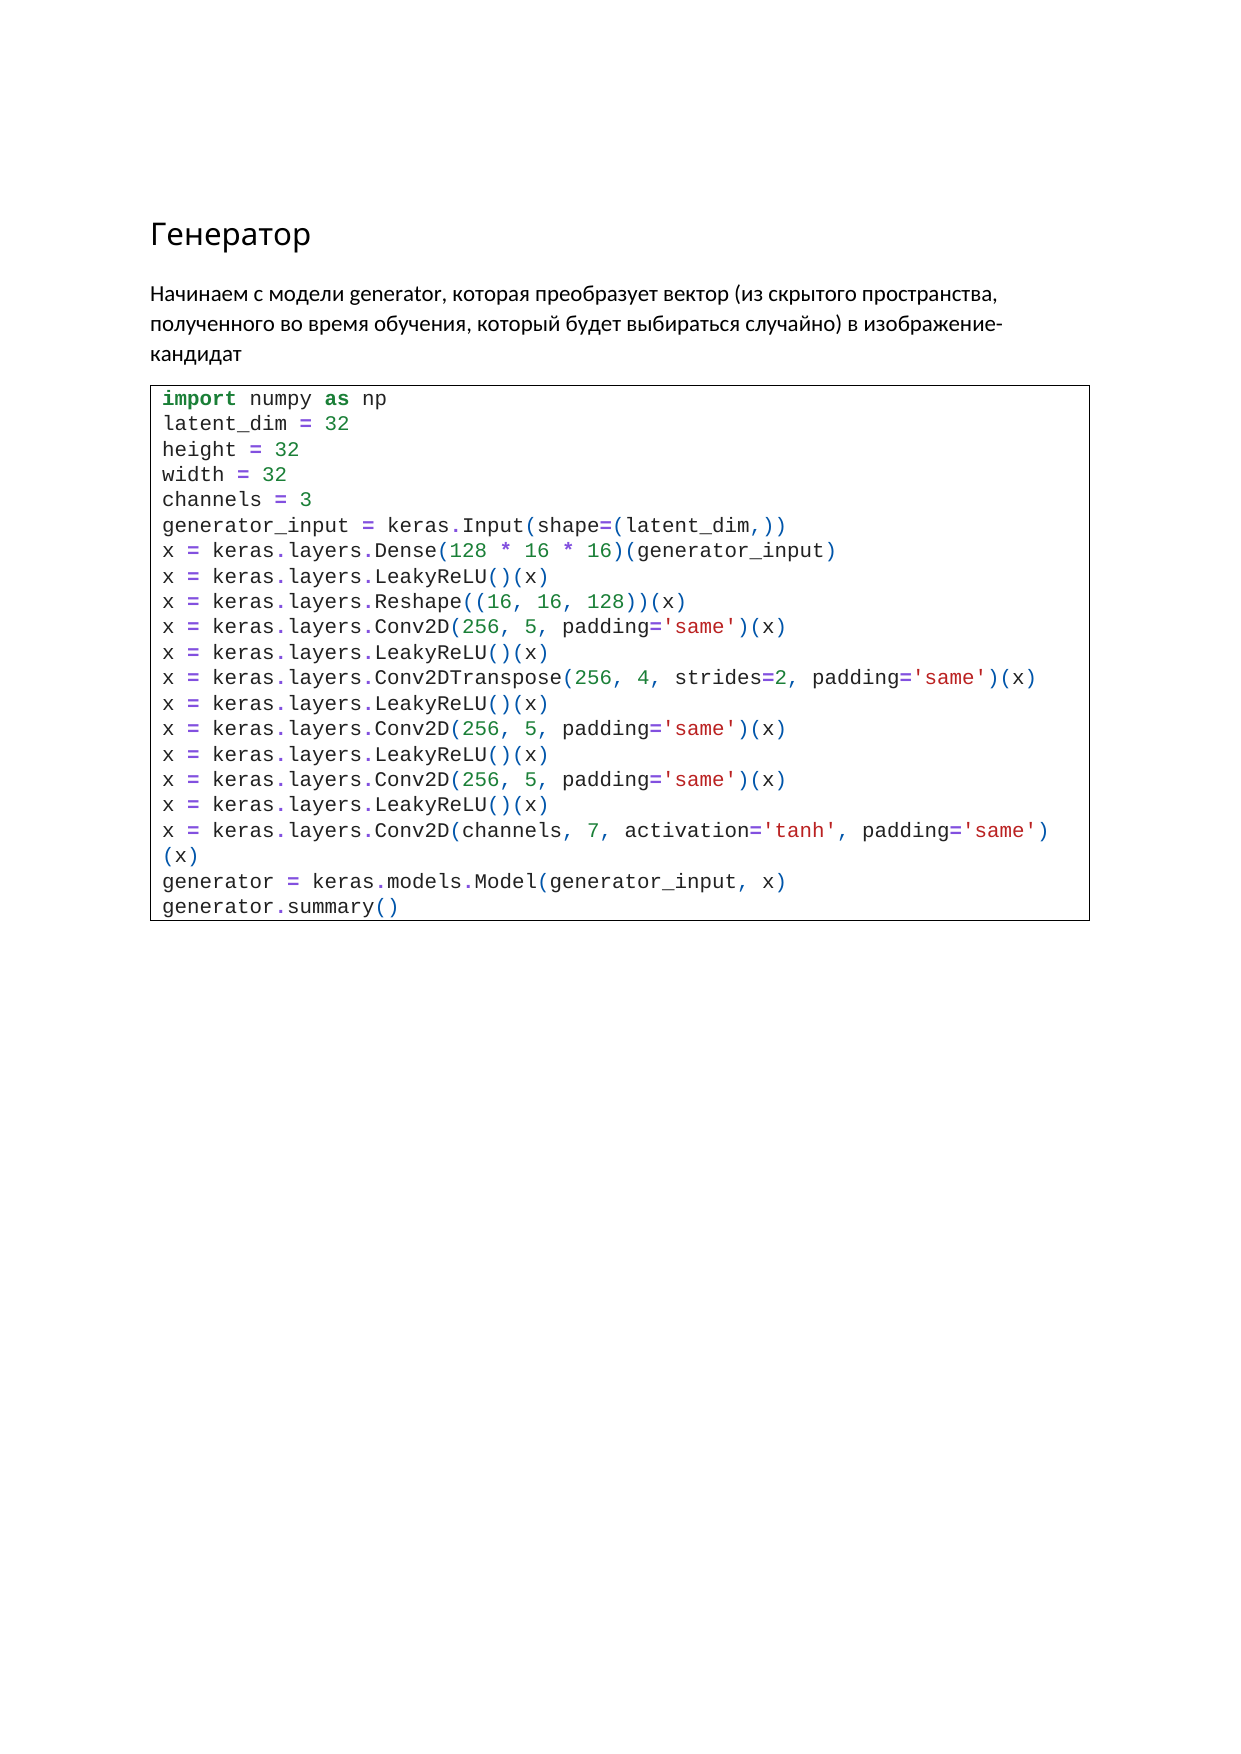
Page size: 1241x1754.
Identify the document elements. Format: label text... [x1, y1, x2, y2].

text Начинаем с модели generator, которая преобразует вектор (из скрытого пространства, полученного во время обучения, который будет выбираться случайно) в изображение-кандидат [150, 279, 1090, 367]
text Генератор [150, 211, 1090, 254]
table_header import numpy as np latent_dim = 32 height = 32 width = 32 channels = 3 generator_input = keras.Input(shape=(latent_dim,)) x = keras.layers.Dense(128 * 16 * 16)(generator_input) x = keras.layers.LeakyReLU()(x) x = keras.layers.Reshape((16, 16, 128))(x) x = keras.layers.Conv2D(256, 5, padding='same')(x) x = keras.layers.LeakyReLU()(x) x = keras.layers.Conv2DTranspose(256, 4, strides=2, padding='same')(x) x = keras.layers.LeakyReLU()(x) x = keras.layers.Conv2D(256, 5, padding='same')(x) x = keras.layers.LeakyReLU()(x) x = keras.layers.Conv2D(256, 5, padding='same')(x) x = keras.layers.LeakyReLU()(x) x = keras.layers.Conv2D(channels, 7, activation='tanh', padding='same')(x) generator = keras.models.Model(generator_input, x) generator.summary() [151, 386, 1089, 920]
